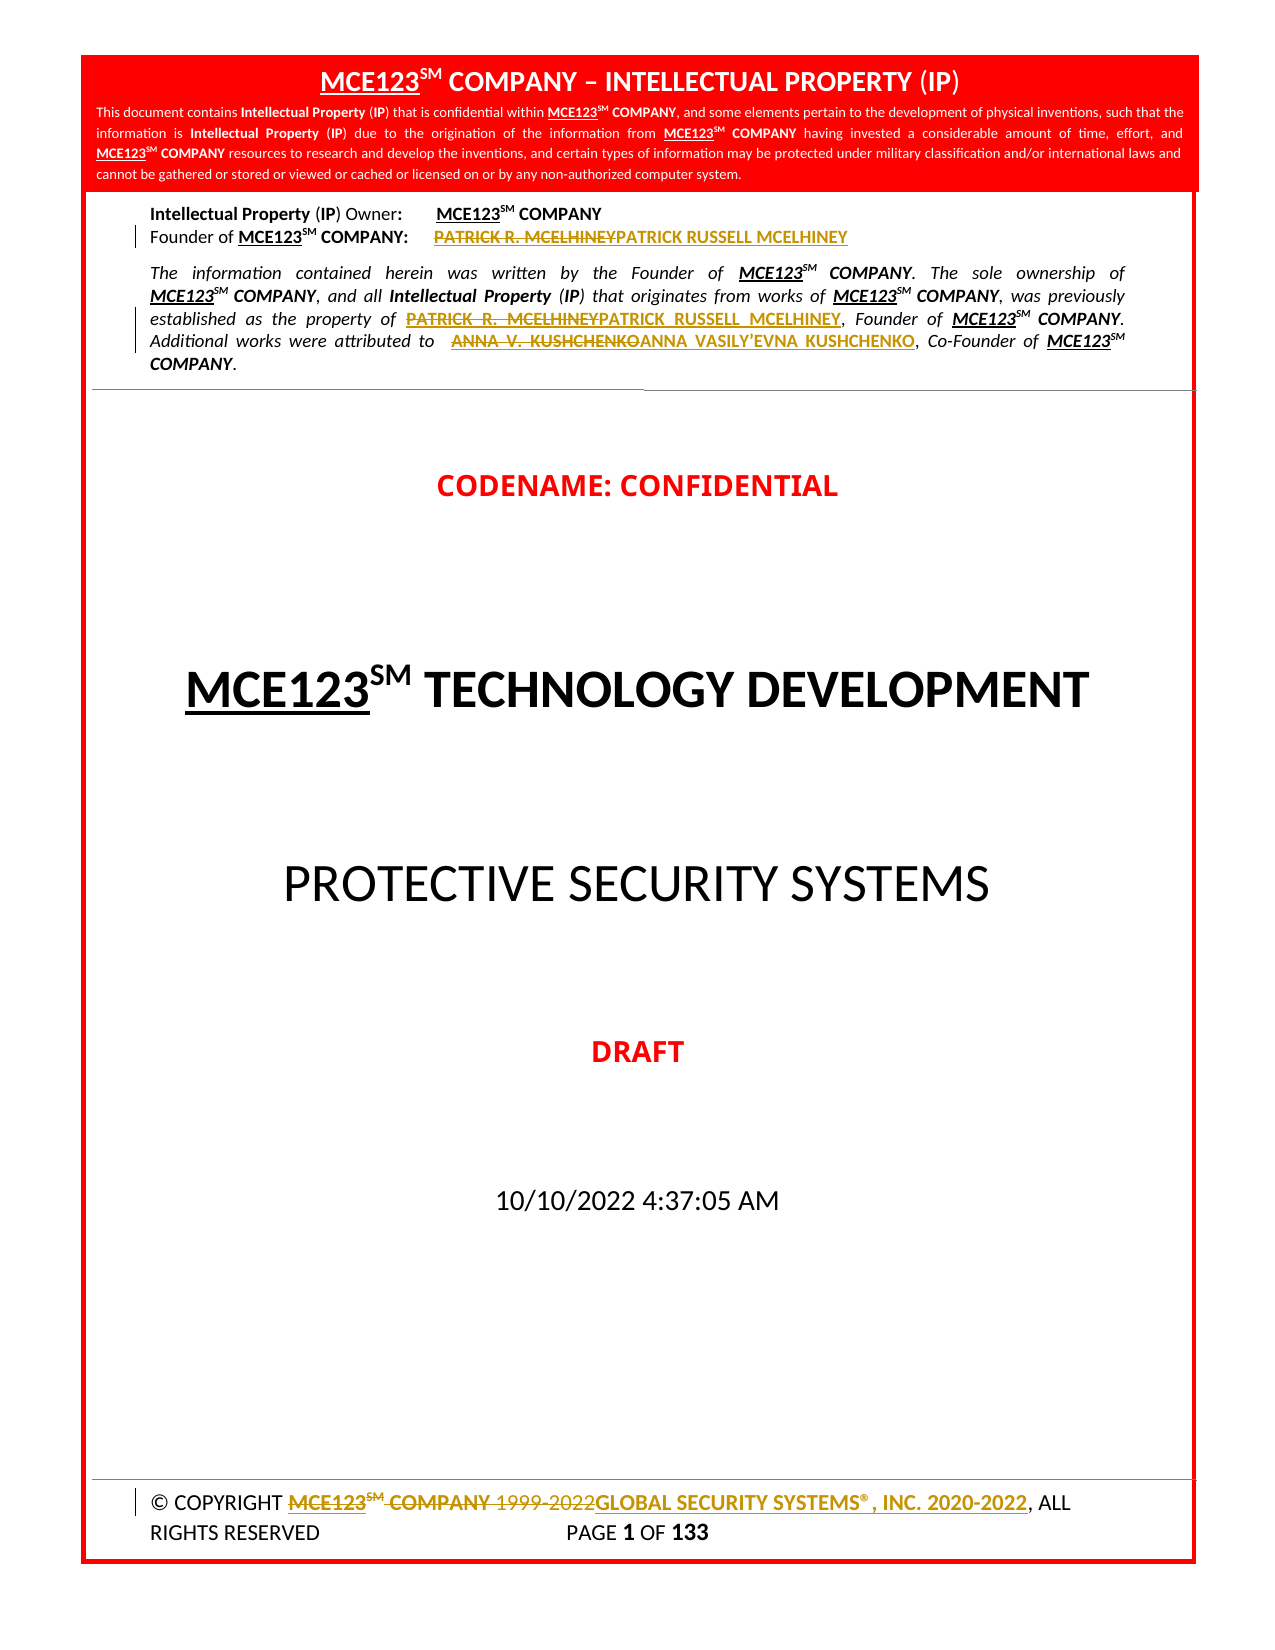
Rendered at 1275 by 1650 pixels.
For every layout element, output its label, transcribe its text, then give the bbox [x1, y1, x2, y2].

text DRAFT [150, 1031, 1125, 1071]
text PROTECTIVE SECURITY SYSTEMS [150, 849, 1125, 915]
text CODENAME: CONFIDENTIAL [150, 465, 1125, 505]
text 10/10/2022 4:37:05 AM [150, 1182, 1125, 1218]
text MCE123SM TECHNOLOGY DEVELOPMENT [150, 655, 1125, 721]
